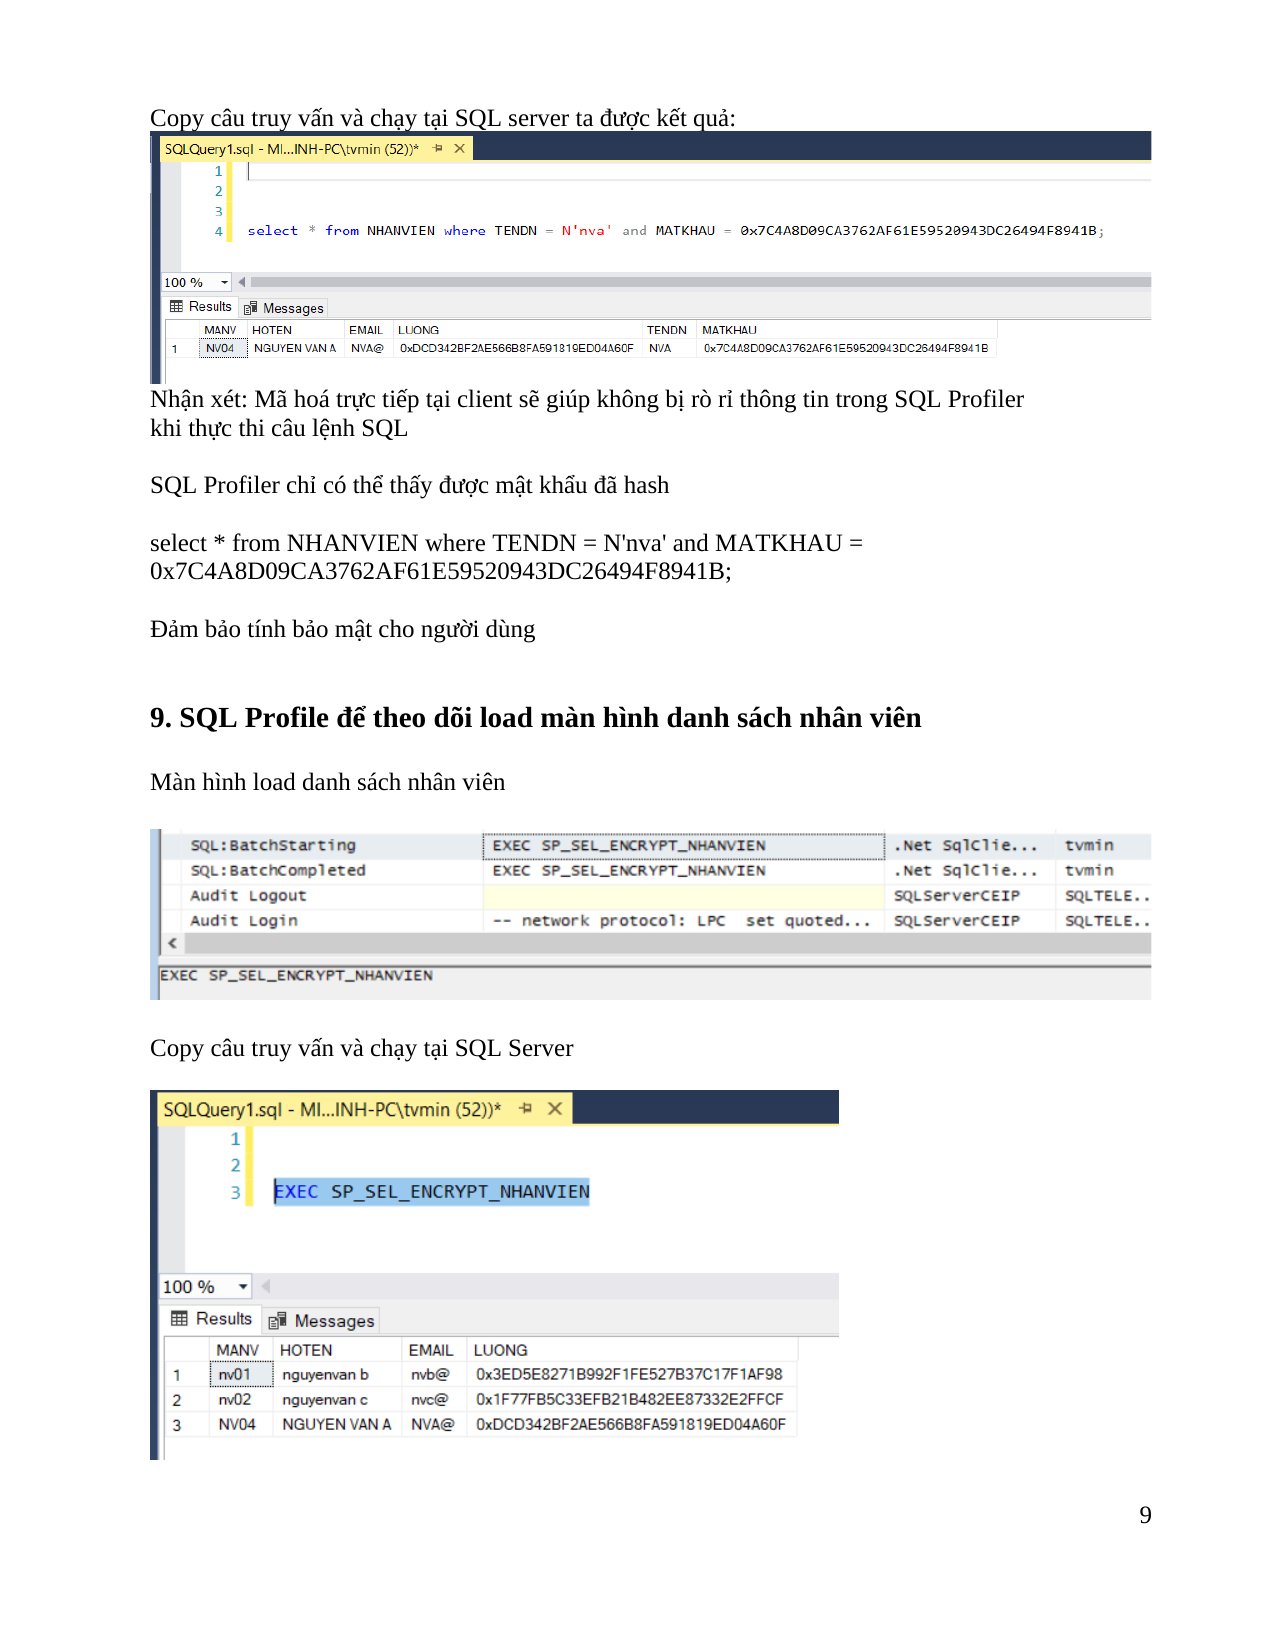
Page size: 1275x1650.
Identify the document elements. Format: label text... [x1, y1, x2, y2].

text SQL Profiler chỉ có thể thấy được mật khẩu đã hash [150, 470, 1152, 499]
text Đảm bảo tính bảo mật cho người dùng [150, 614, 1152, 643]
text Nhận xét: Mã hoá trực tiếp tại client sẽ giúp không bị rò rỉ thông tin trong SQL Profiler [150, 384, 1152, 413]
text khi thực thi câu lệnh SQL [150, 413, 1152, 441]
text select * from NHANVIEN where TENDN = N'nva' and MATKHAU = 0x7C4A8D09CA3762AF61E59520943DC26494F8941B; [150, 528, 1152, 585]
text Copy câu truy vấn và chạy tại SQL Server [150, 1033, 1152, 1062]
text Màn hình load danh sách nhân viên [150, 767, 1152, 796]
text Copy câu truy vấn và chạy tại SQL server ta được kết quả: [150, 103, 1152, 131]
text 9. SQL Profile để theo dõi load màn hình danh sách nhân viên [150, 700, 1152, 734]
picture [150, 829, 1152, 1000]
picture [150, 131, 1152, 384]
picture [150, 1090, 839, 1460]
